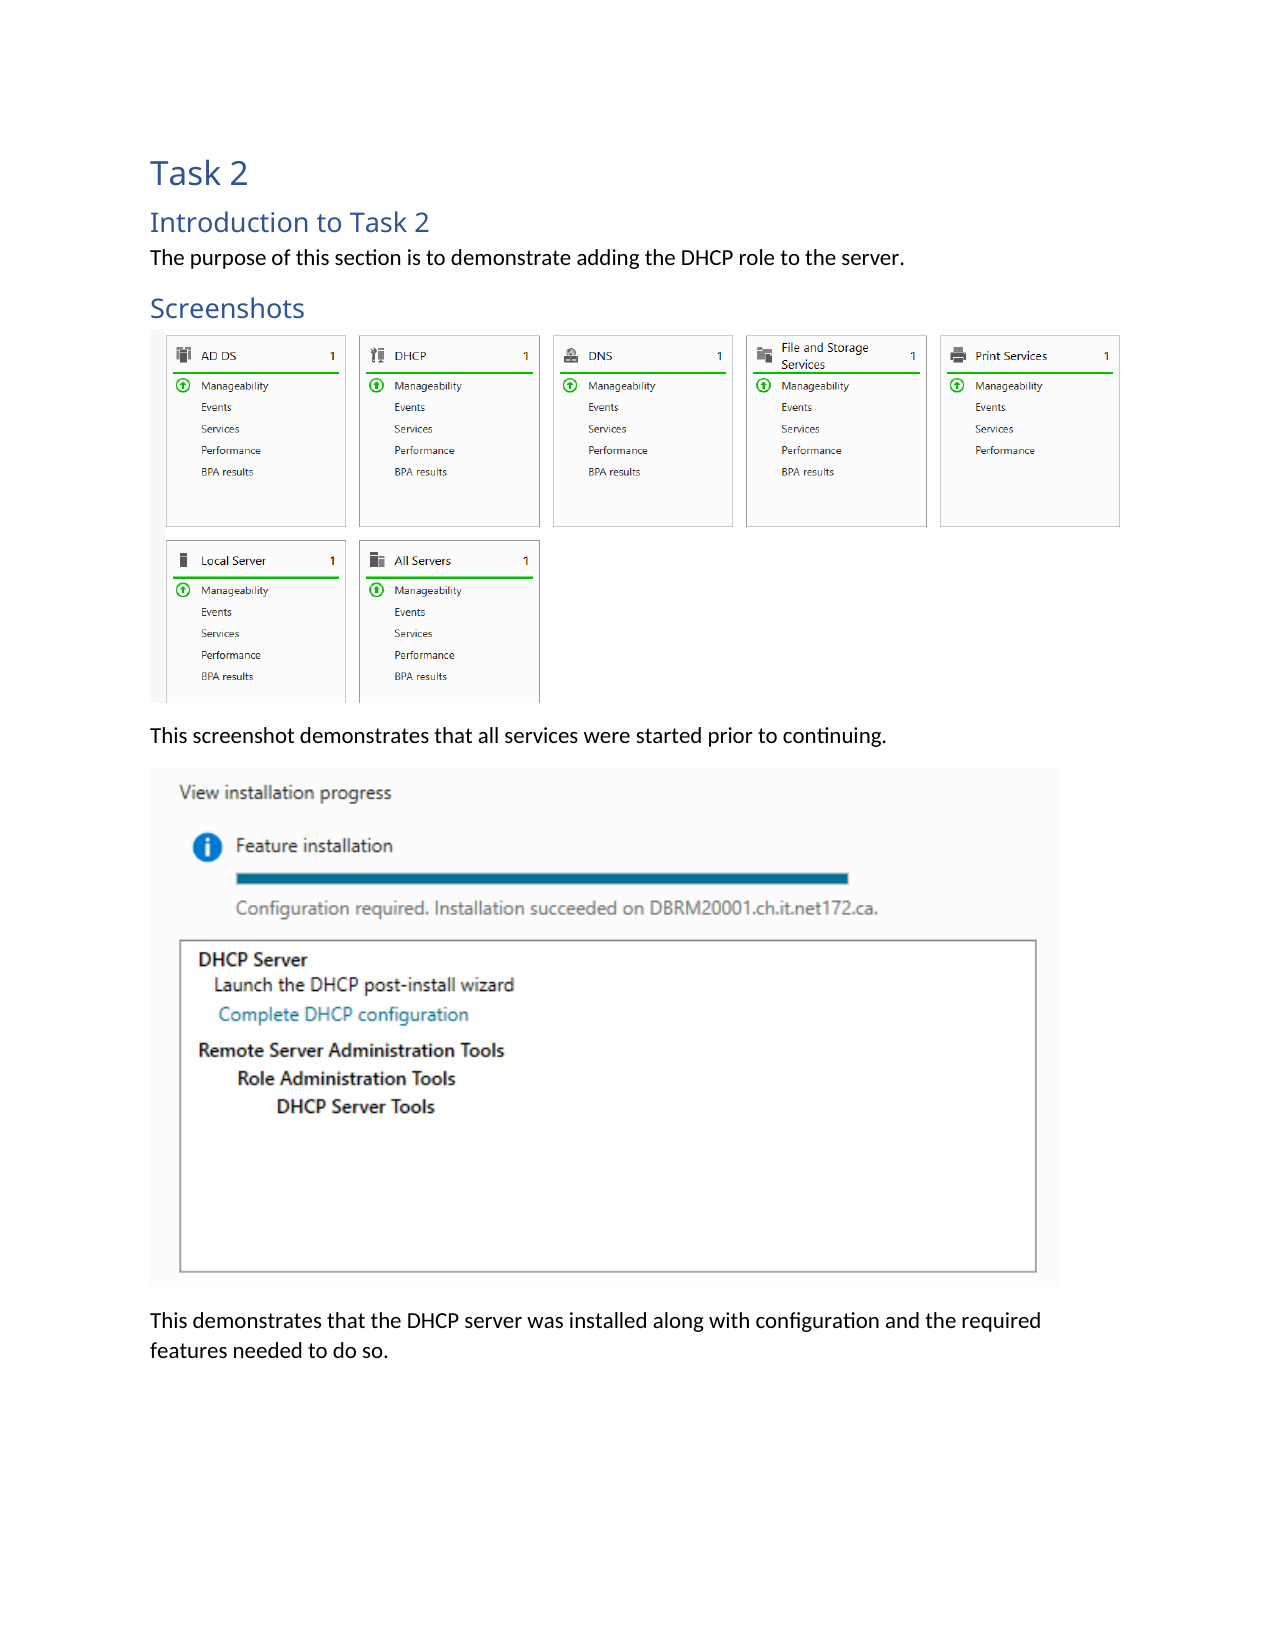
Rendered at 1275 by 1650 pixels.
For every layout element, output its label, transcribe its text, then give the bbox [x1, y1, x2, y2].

subtitle Task 2 [150, 150, 1125, 195]
subtitle Screenshots [150, 290, 1125, 327]
subtitle Introduction to Task 2 [150, 203, 1125, 240]
picture [150, 329, 1125, 703]
text This screenshot demonstrates that all services were started prior to continuing. [150, 721, 1125, 749]
text The purpose of this section is to demonstrate adding the DHCP role to the server. [150, 243, 1125, 271]
text This demonstrates that the DHCP server was installed along with configuration and the required features needed to do so. [150, 1306, 1125, 1364]
picture [150, 768, 1062, 1287]
